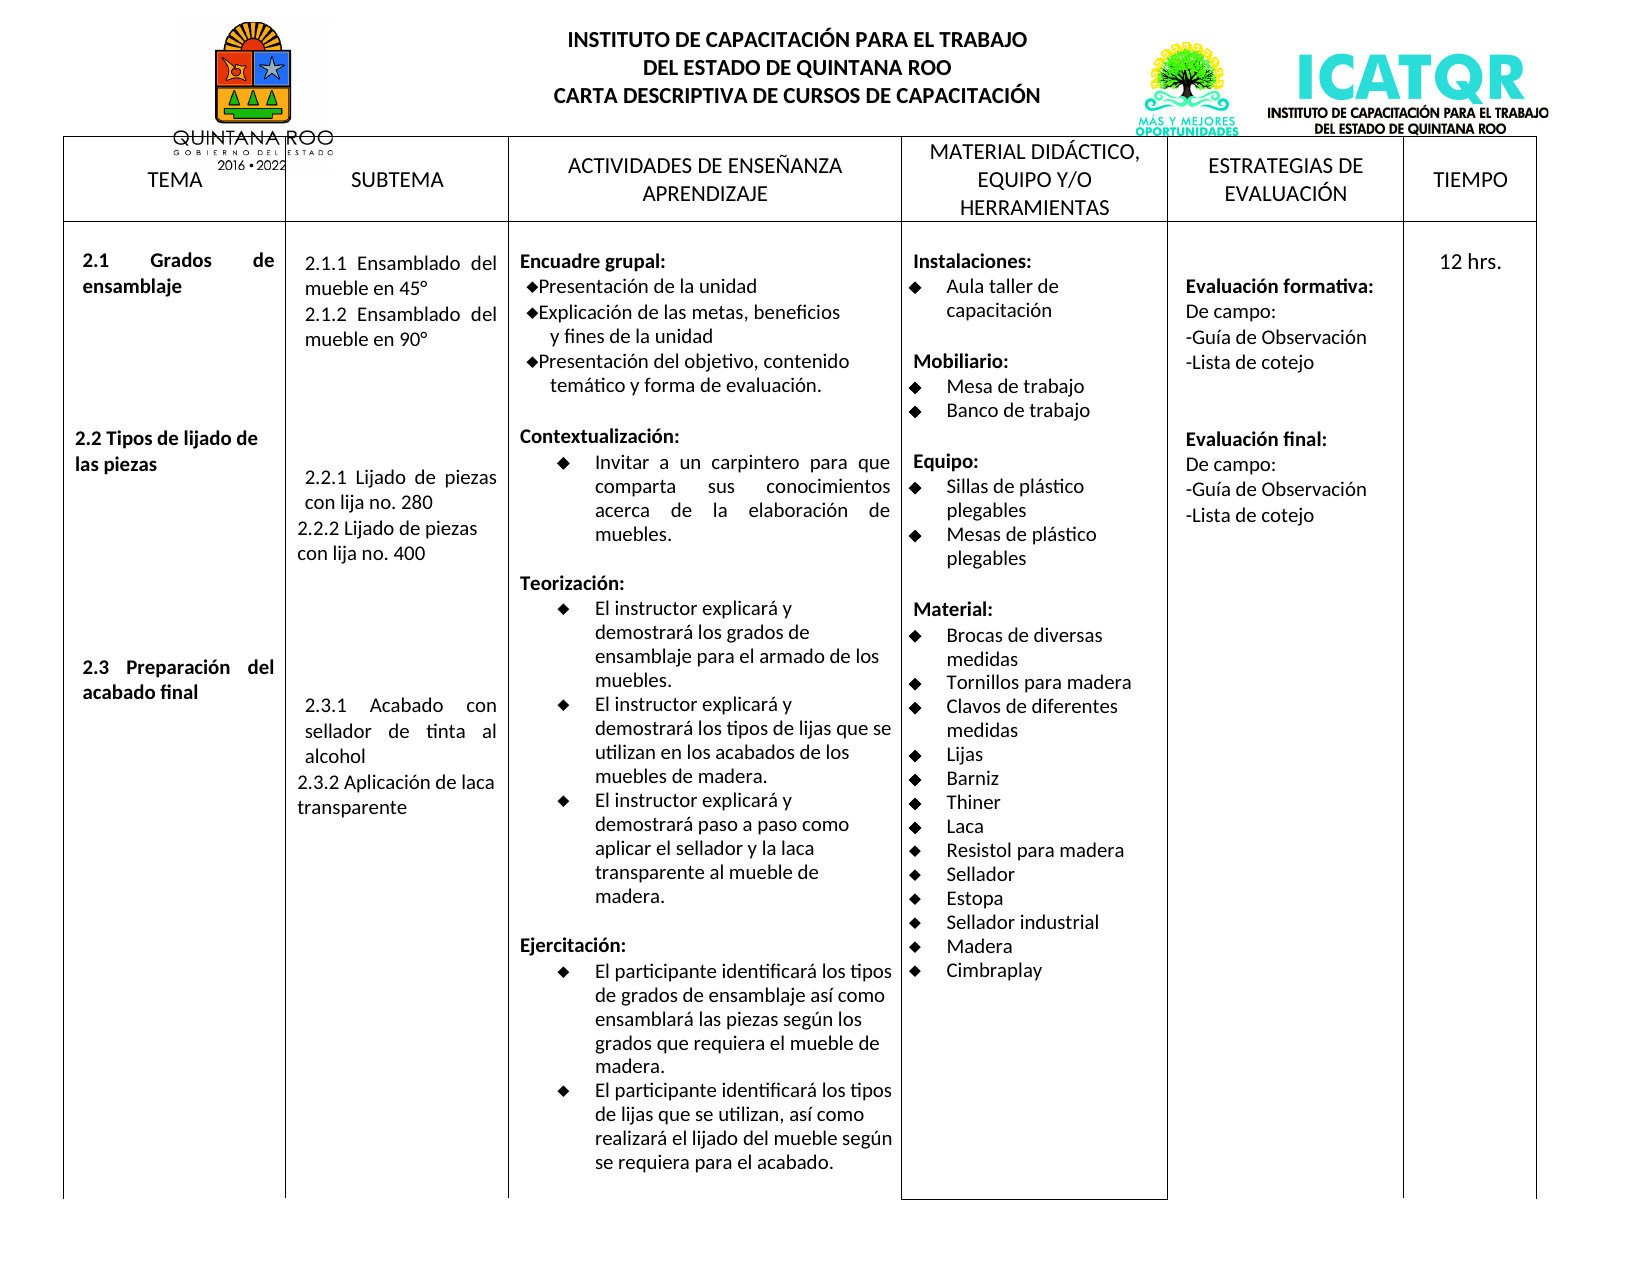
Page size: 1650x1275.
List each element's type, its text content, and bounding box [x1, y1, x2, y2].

table_cell 12 hrs. [1404, 222, 1536, 1198]
table_cell 2.1 Grados de ensamblaje 2.2 Tipos de lijado de las piezas 2.3 Preparación del acabado final [64, 222, 285, 1198]
table_cell 2.1.1 Ensamblado del mueble en 45° 2.1.2 Ensamblado del mueble en 90° 2.2.1 Lijado de piezas con lija no. 280 2.2.2 Lijado de piezas con lija no. 400 2.3.1 Acabado con sellador de tinta al alcohol 2.3.2 Aplicación de laca transparente [286, 222, 508, 1198]
picture [1136, 42, 1549, 136]
table_header MATERIAL DIDÁCTICO, EQUIPO Y/O HERRAMIENTAS [902, 137, 1167, 221]
table_cell Evaluación formativa: De campo: -Guía de Observación -Lista de cotejo Evaluación final: De campo: -Guía de Observación -Lista de cotejo [1168, 222, 1403, 1198]
table_header TIEMPO [1404, 137, 1536, 221]
table_cell Encuadre grupal: Presentación de la unidad Explicación de las metas, beneficios y fines de la unidad Presentación del objetivo, contenido temático y forma de evaluación. Contextualización: Invitar a un carpintero para que comparta sus conocimientos acerca de la elaboración de muebles. Teorización: El instructor explicará y demostrará los grados de ensamblaje para el armado de los muebles. El instructor explicará y demostrará los tipos de lijas que se utilizan en los acabados de los muebles de madera. El instructor explicará y demostrará paso a paso como aplicar el sellador y la laca transparente al mueble de madera. Ejercitación: El participante identificará los tipos de grados de ensamblaje así como ensamblará las piezas según los grados que requiera el mueble de madera. El participante identificará los tipos de lijas que se utilizan, así como realizará el lijado del mueble según se requiera para el acabado. [509, 222, 901, 1198]
picture [173, 22, 333, 136]
table_header ACTIVIDADES DE ENSEÑANZA APRENDIZAJE [509, 137, 901, 221]
table_header SUBTEMA [286, 137, 508, 221]
table_header TEMA [64, 137, 285, 221]
table_header ESTRATEGIAS DE EVALUACIÓN [1168, 137, 1403, 221]
